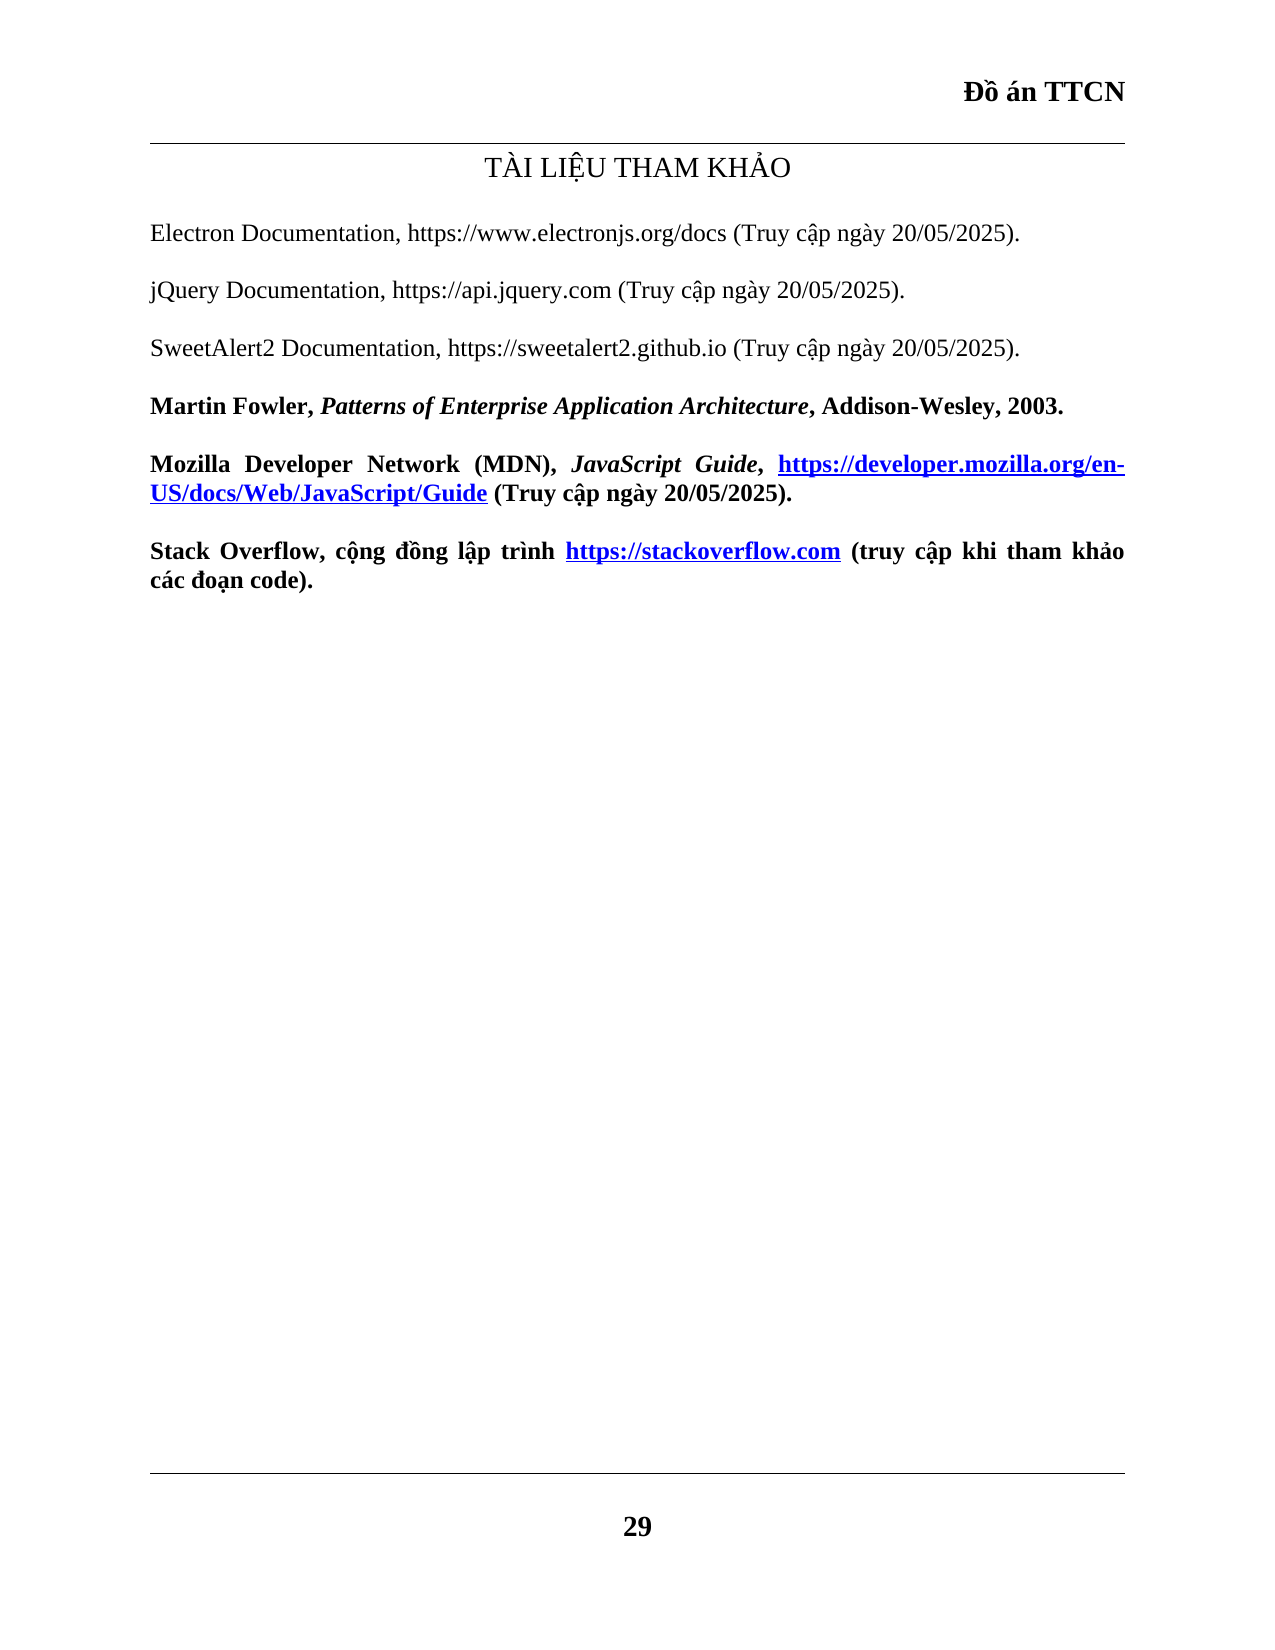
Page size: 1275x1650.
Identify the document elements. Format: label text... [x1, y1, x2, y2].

text Electron Documentation, https://www.electronjs.org/docs (Truy cập ngày 20/05/2025). [150, 218, 1125, 246]
text Stack Overflow, cộng đồng lập trình https://stackoverflow.com (truy cập khi tham khảo các đoạn code). [150, 536, 1125, 593]
text TÀI LIỆU THAM KHẢO [150, 150, 1125, 183]
text Mozilla Developer Network (MDN), JavaScript Guide, https://developer.mozilla.org/en-US/docs/Web/JavaScript/Guide (Truy cập ngày 20/05/2025). [150, 449, 1125, 507]
text jQuery Documentation, https://api.jquery.com (Truy cập ngày 20/05/2025). [150, 276, 1125, 304]
text Martin Fowler, Patterns of Enterprise Application Architecture, Addison-Wesley, 2003. [150, 391, 1125, 420]
text SweetAlert2 Documentation, https://sweetalert2.github.io (Truy cập ngày 20/05/2025). [150, 333, 1125, 362]
